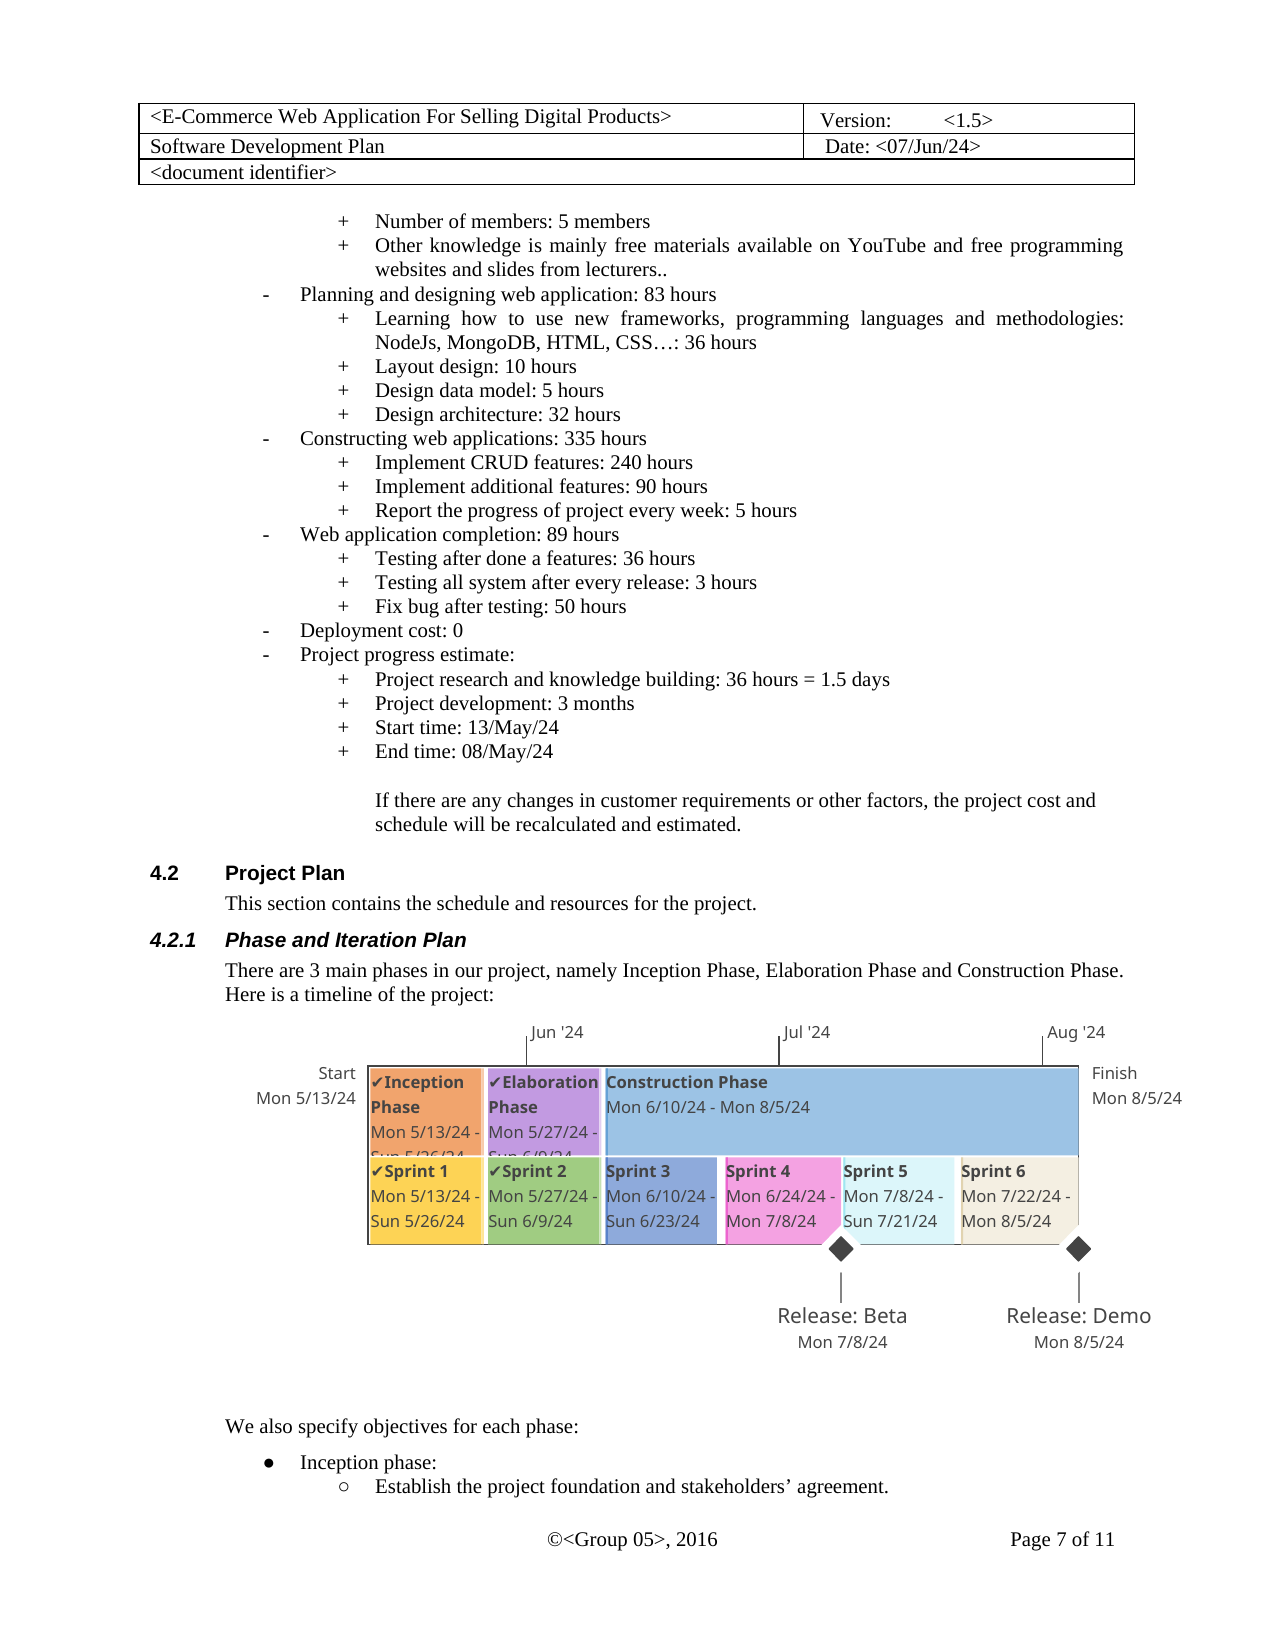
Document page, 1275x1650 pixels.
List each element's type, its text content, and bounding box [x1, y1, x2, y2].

list Testing all system after every release: 3 hours [337, 570, 1125, 594]
list Layout design: 10 hours [337, 354, 1125, 378]
list Implement additional features: 90 hours [337, 474, 1125, 498]
list Fix bug after testing: 50 hours [337, 594, 1125, 618]
subtitle Phase and Iteration Plan [150, 928, 1125, 952]
list Start time: 13/May/24 [337, 714, 1125, 739]
list Planning and designing web application: 83 hours [262, 281, 1125, 306]
text There are 3 main phases in our project, namely Inception Phase, Elaboration Phase and Construction Phase. Here is a timeline of the project: [225, 958, 1125, 1006]
list Deployment cost: 0 [262, 618, 1125, 642]
subtitle Project Plan [150, 861, 1125, 885]
list Project research and knowledge building: 36 hours = 1.5 days [337, 666, 1125, 691]
list Testing after done a features: 36 hours [337, 546, 1125, 570]
list End time: 08/May/24 [337, 739, 1125, 763]
list Report the progress of project every week: 5 hours [337, 498, 1125, 522]
list Web application completion: 89 hours [262, 522, 1125, 546]
list Number of members: 5 members [337, 209, 1125, 233]
list Project progress estimate: [262, 642, 1125, 666]
text If there are any changes in customer requirements or other factors, the project cost and schedule will be recalculated and estimated. [375, 788, 1125, 836]
text We also specify objectives for each phase: [150, 1413, 1125, 1438]
list Project development: 3 months [337, 691, 1125, 714]
list Constructing web applications: 335 hours [262, 426, 1125, 450]
list Implement CRUD features: 240 hours [337, 450, 1125, 474]
list Inception phase: [262, 1450, 1125, 1474]
list Learning how to use new frameworks, programming languages and methodologies: NodeJs, MongoDB, HTML, CSS…: 36 hours [337, 306, 1125, 354]
list Establish the project foundation and stakeholders’ agreement. [337, 1474, 1125, 1498]
list Other knowledge is mainly free materials available on YouTube and free programming websites and slides from lecturers.. [337, 233, 1125, 281]
list Design data model: 5 hours [337, 378, 1125, 402]
text This section contains the schedule and resources for the project. [225, 891, 1125, 915]
list Design architecture: 32 hours [337, 402, 1125, 426]
